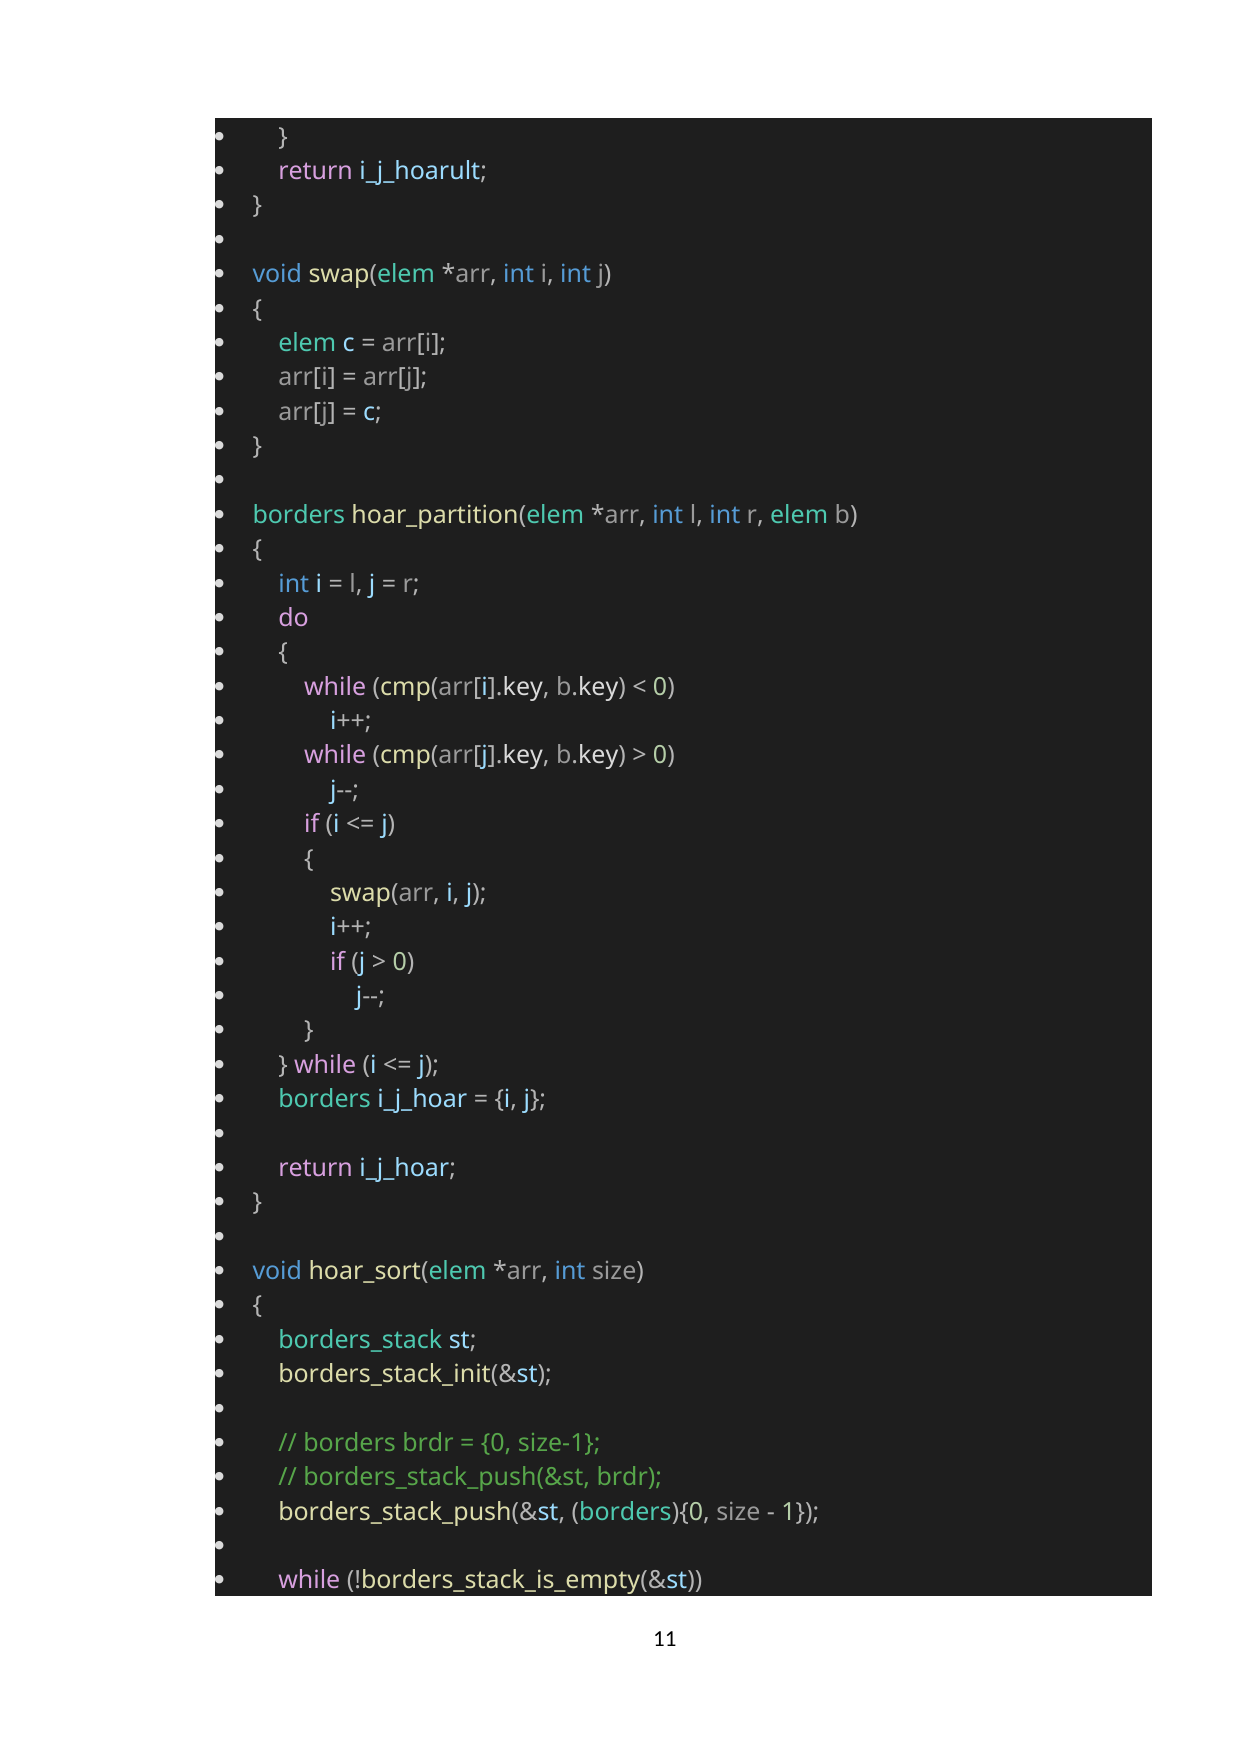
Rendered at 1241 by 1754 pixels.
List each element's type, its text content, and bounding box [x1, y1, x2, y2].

list { [215, 290, 1152, 324]
list arr[i] = arr[j]; [215, 359, 1152, 393]
list } [215, 118, 1152, 152]
list borders_stack st; [215, 1321, 1152, 1356]
list } [215, 1012, 1152, 1046]
list i++; [215, 702, 1152, 737]
list return i_j_hoarult; [215, 152, 1152, 187]
list arr[j] = c; [215, 393, 1152, 427]
list } [215, 427, 1152, 462]
list { [215, 531, 1152, 565]
list j--; [215, 771, 1152, 806]
list swap(arr, i, j); [215, 874, 1152, 909]
list do [215, 599, 1152, 634]
list } while (i <= j); [215, 1046, 1152, 1081]
list // borders brdr = {0, size-1}; [215, 1424, 1152, 1459]
list elem c = arr[i]; [215, 324, 1152, 359]
list borders_stack_push(&st, (borders){0, size - 1}); [215, 1493, 1152, 1527]
list i++; [215, 909, 1152, 943]
list if (j > 0) [215, 943, 1152, 977]
list while (!borders_stack_is_empty(&st)) [215, 1562, 1152, 1596]
list return i_j_hoar; [215, 1149, 1152, 1184]
list // borders_stack_push(&st, brdr); [215, 1459, 1152, 1493]
list borders_stack_init(&st); [215, 1356, 1152, 1390]
list while (cmp(arr[i].key, b.key) < 0) [215, 668, 1152, 702]
list } [215, 187, 1152, 221]
list if (i <= j) [215, 806, 1152, 840]
list j--; [215, 977, 1152, 1012]
list while (cmp(arr[j].key, b.key) > 0) [215, 737, 1152, 771]
list borders hoar_partition(elem *arr, int l, int r, elem b) [215, 496, 1152, 531]
list void swap(elem *arr, int i, int j) [215, 256, 1152, 290]
list borders i_j_hoar = {i, j}; [215, 1081, 1152, 1115]
list { [215, 634, 1152, 668]
list { [215, 840, 1152, 874]
list void hoar_sort(elem *arr, int size) [215, 1252, 1152, 1287]
list { [215, 1287, 1152, 1321]
list } [215, 1184, 1152, 1218]
list int i = l, j = r; [215, 565, 1152, 599]
